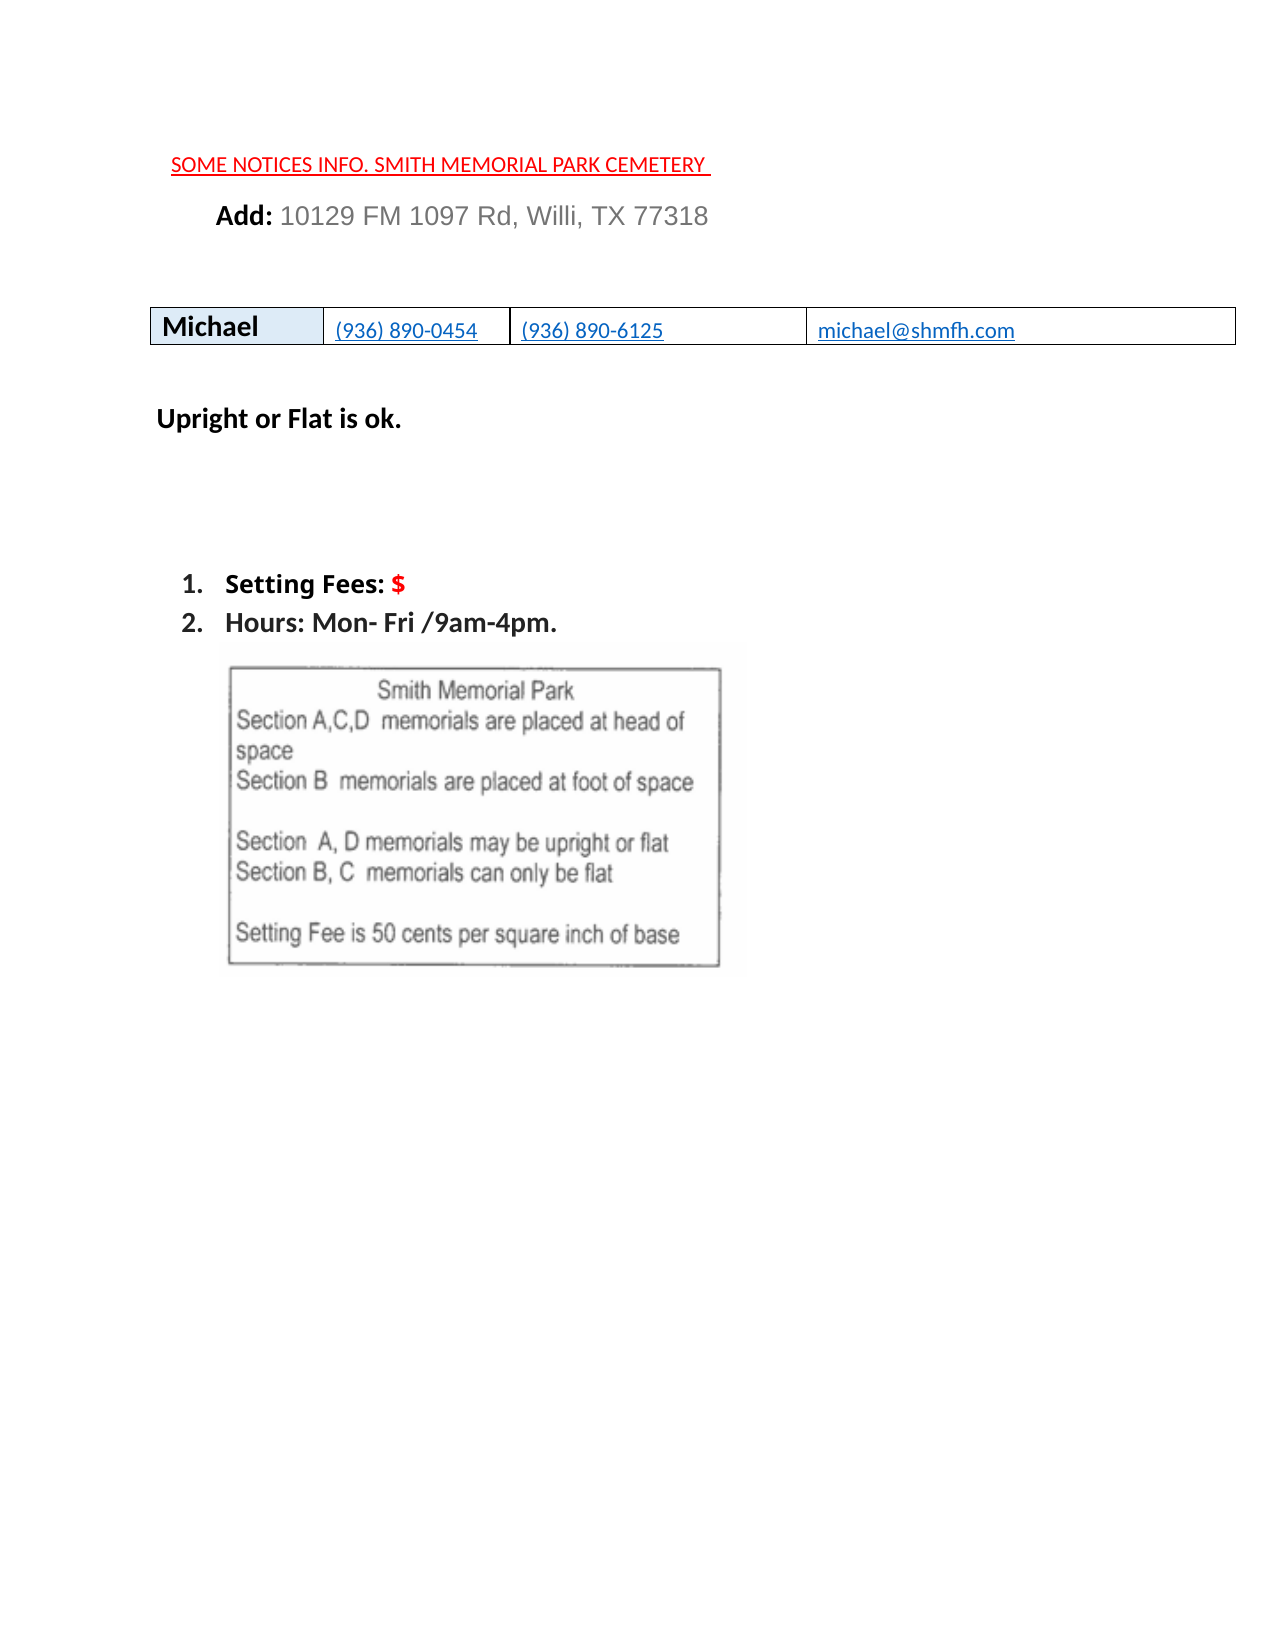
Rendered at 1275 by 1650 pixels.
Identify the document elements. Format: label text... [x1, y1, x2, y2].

picture [218, 642, 747, 977]
table_header (936) 890-6125 [511, 308, 806, 344]
text Add: 10129 FM 1097 Rd, Willi, TX 77318 [150, 197, 1125, 232]
table_header michael@shmfh.com [807, 308, 1235, 344]
text Upright or Flat is ok. [150, 400, 1125, 436]
list Hours: Mon- Fri /9am-4pm. [181, 604, 1125, 639]
text SOME NOTICES INFO. SMITH MEMORIAL PARK CEMETERY [150, 150, 1125, 178]
table_header (936) 890-0454 [324, 308, 509, 344]
table_header Michael [151, 308, 323, 344]
list Setting Fees: $ [181, 565, 1125, 601]
